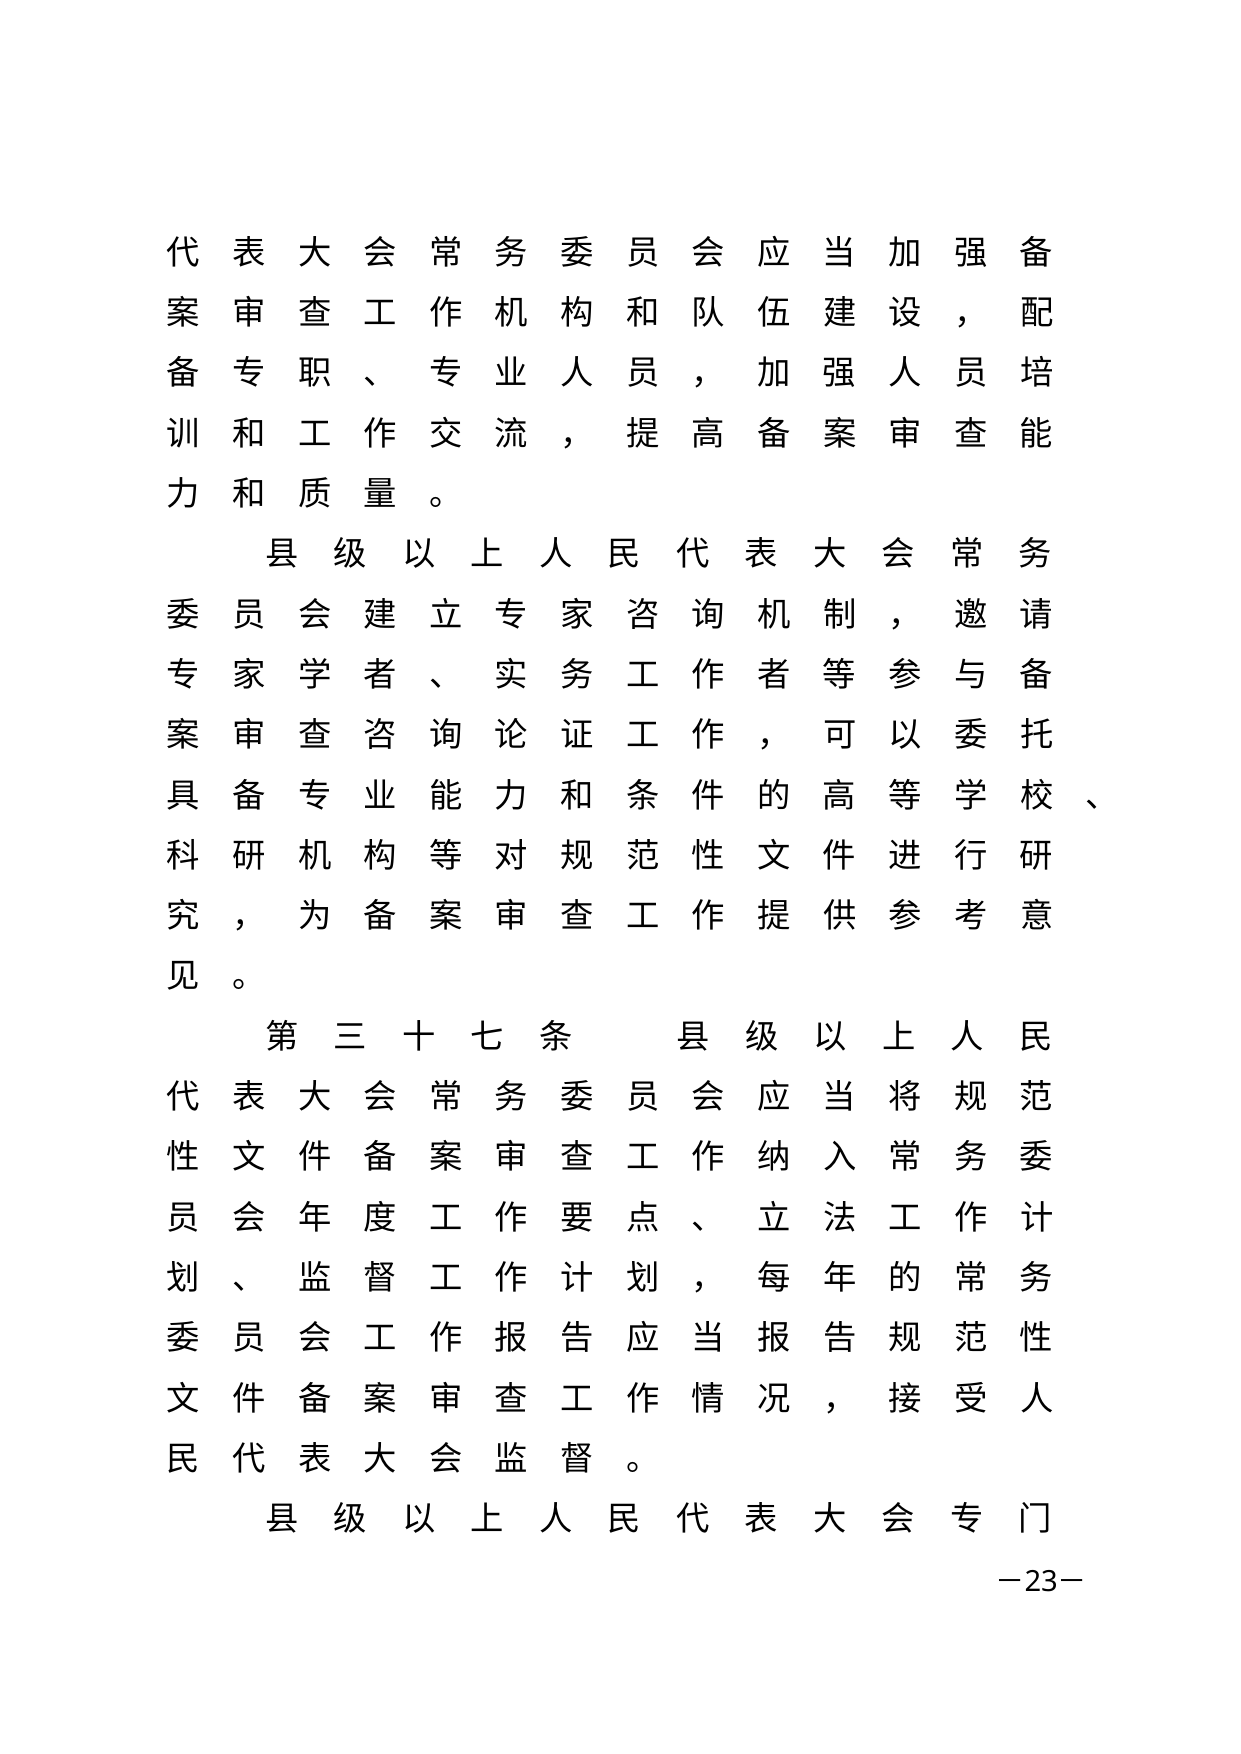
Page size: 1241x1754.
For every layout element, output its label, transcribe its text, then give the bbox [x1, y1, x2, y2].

text 县级以上人民代表大会专门委员会、常务委员会工作机构应当将规范性文件备案审查工作情况纳入其年度工作报告。 [167, 1486, 1085, 1546]
text 第三十七条 县级以上人民代表大会常务委员会应当将规范性文件备案审查工作纳入常务委员会年度工作要点、立法工作计划、监督工作计划，每年的常务委员会工作报告应当报告规范性文件备案审查工作情况，接受人民代表大会监督。 [167, 1003, 1085, 1486]
text 第三十六条 县级以上人民代表大会常务委员会应当加强备案审查工作机构和队伍建设，配备专职、专业人员，加强人员培训和工作交流，提高备案审查能力和质量。 [167, 219, 1085, 521]
text 县级以上人民代表大会常务委员会建立专家咨询机制，邀请专家学者、实务工作者等参与备案审查咨询论证工作，可以委托具备专业能力和条件的高等学校、科研机构等对规范性文件进行研究，为备案审查工作提供参考意见。 [167, 521, 1085, 1003]
